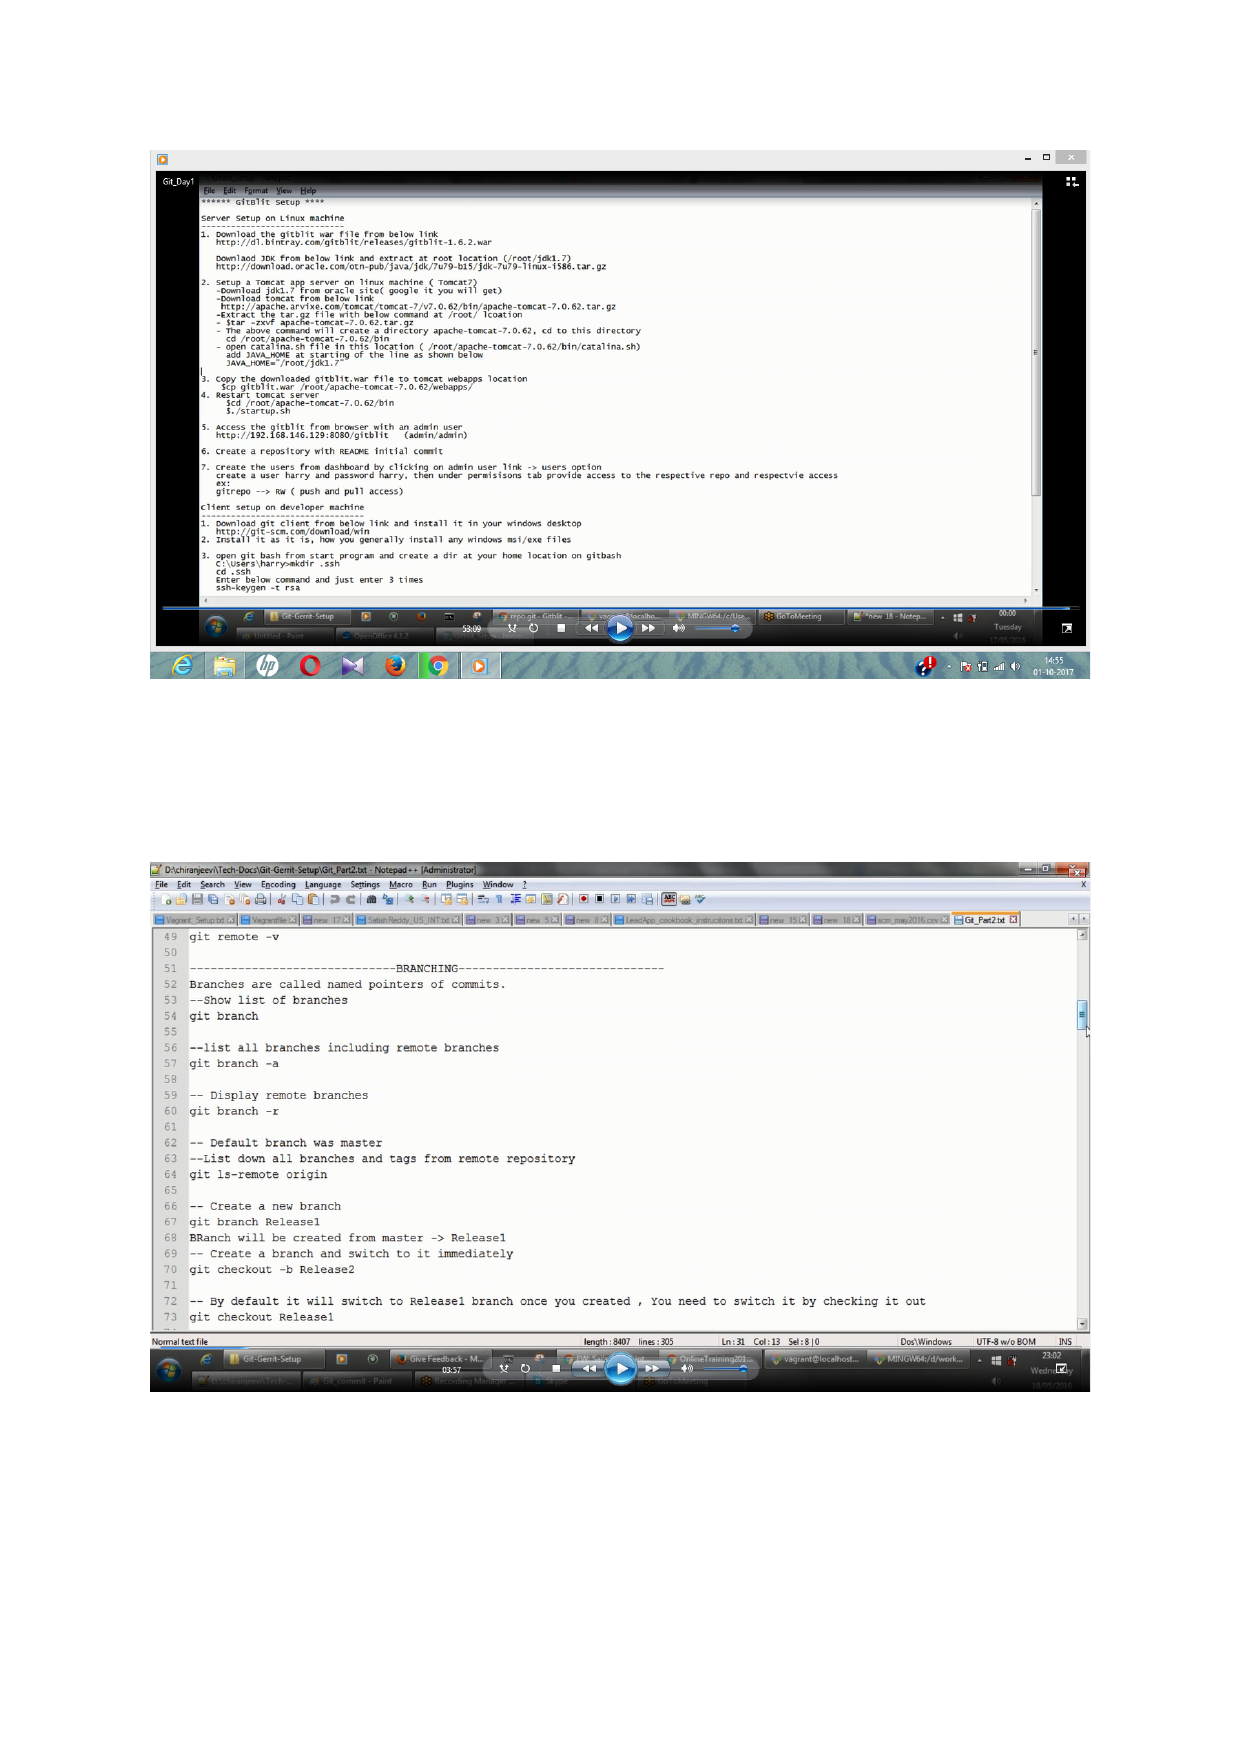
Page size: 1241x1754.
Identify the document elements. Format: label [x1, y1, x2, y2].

picture [150, 150, 1091, 679]
picture [150, 862, 1091, 1392]
